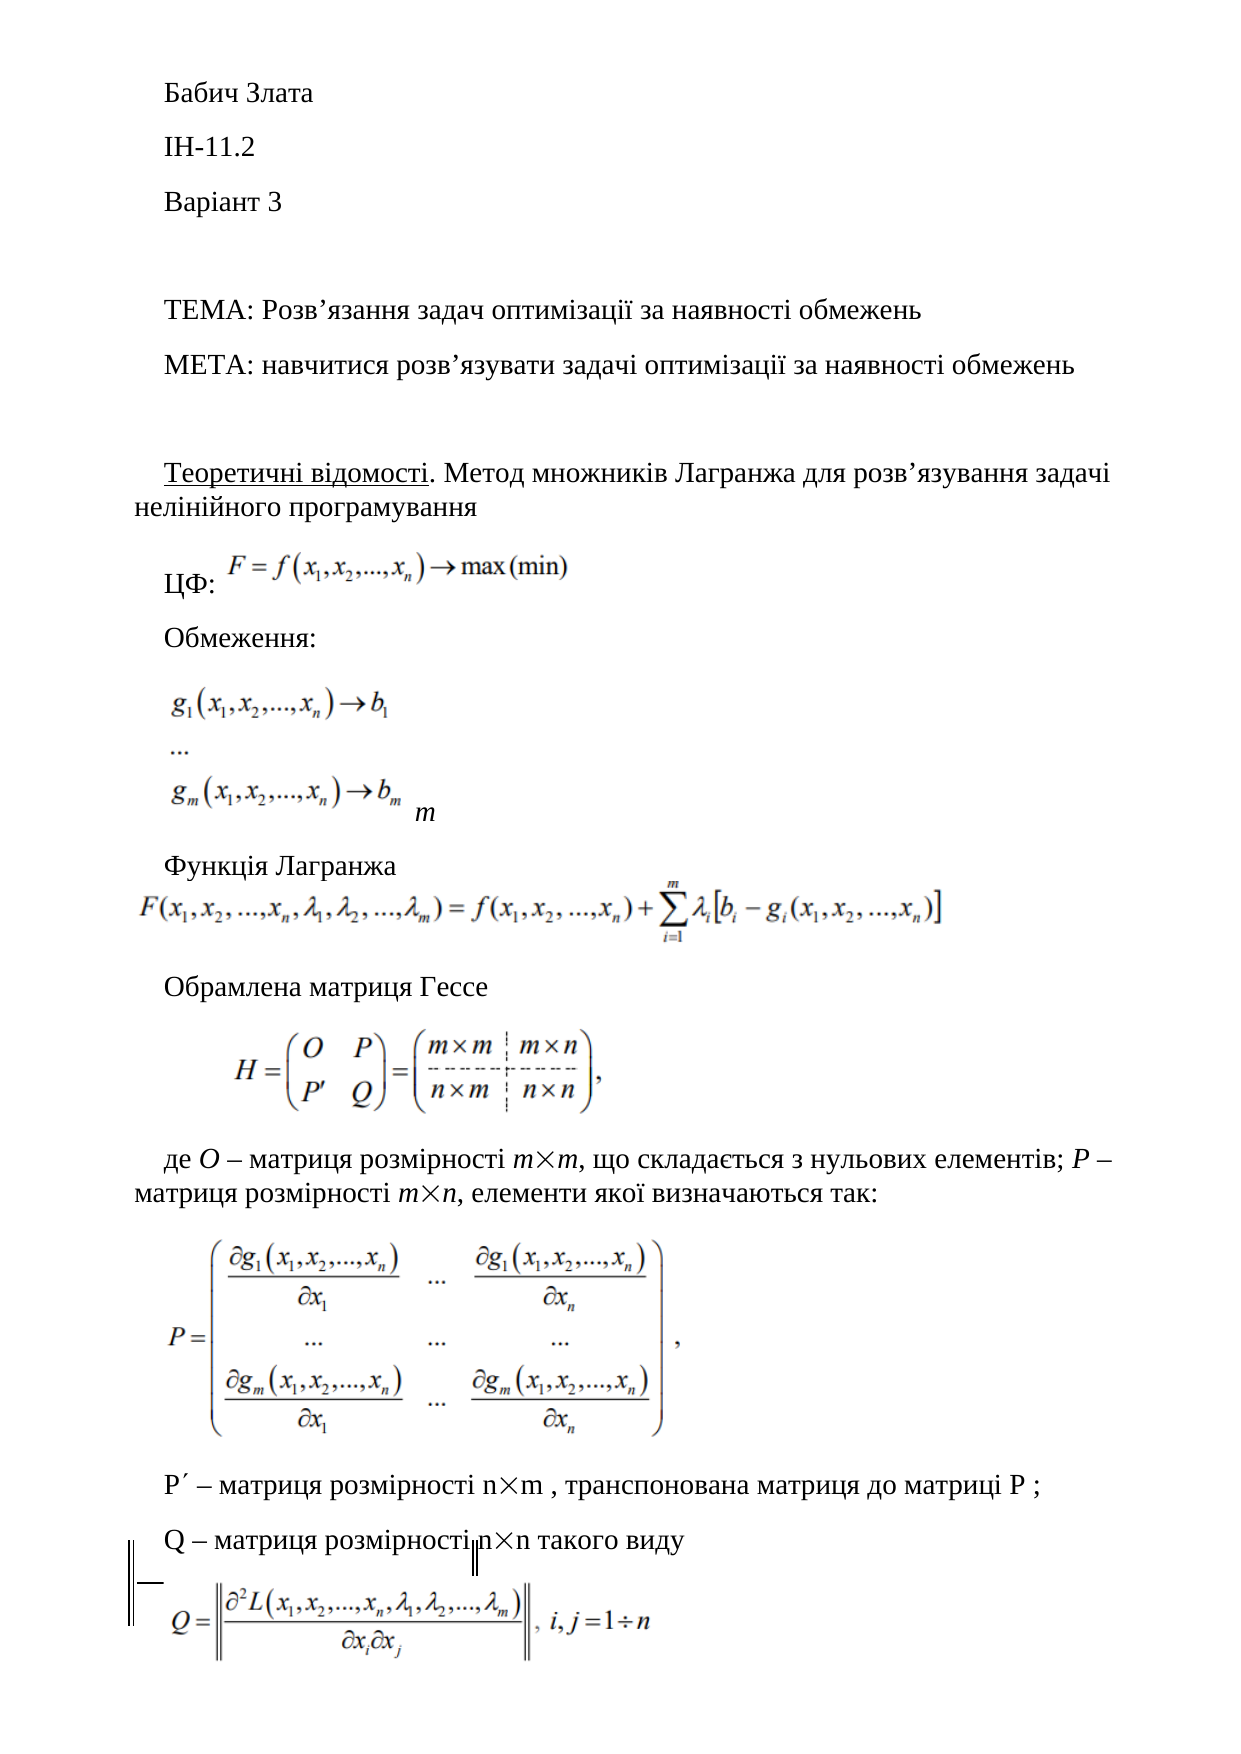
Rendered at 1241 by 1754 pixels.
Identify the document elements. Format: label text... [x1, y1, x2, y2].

text ІН-11.2 [134, 129, 1165, 163]
picture [163, 1576, 658, 1665]
text ТЕМА: Розв’язання задач оптимізації за наявності обмежень [134, 292, 1165, 326]
picture [134, 881, 962, 949]
text Q – матриця розмірності nn такого виду [134, 1522, 1165, 1556]
picture [163, 1229, 681, 1447]
picture [163, 674, 415, 822]
picture [223, 543, 572, 594]
text Обрамлена матриця Гессе [134, 969, 1165, 1002]
text P – матриця розмірності nm , транспонована матриця до матриці P ; [134, 1467, 1165, 1501]
text Теоретичні відомості. Метод множників Лагранжа для розв’язування задачі нелінійного програмування [134, 456, 1165, 523]
text Бабич Злата [134, 75, 1165, 108]
text МЕТА: навчитися розв’язувати задачі оптимізації за наявності обмежень [134, 347, 1165, 380]
text де O – матриця розмірності mm, що складається з нульових елементів; P – матриця розмірності mn, елементи якої визначаються так: [134, 1141, 1165, 1208]
text m [134, 674, 1165, 827]
text Обмеження: [134, 620, 1165, 654]
picture [222, 1023, 607, 1121]
text Варіант 3 [134, 184, 1165, 217]
